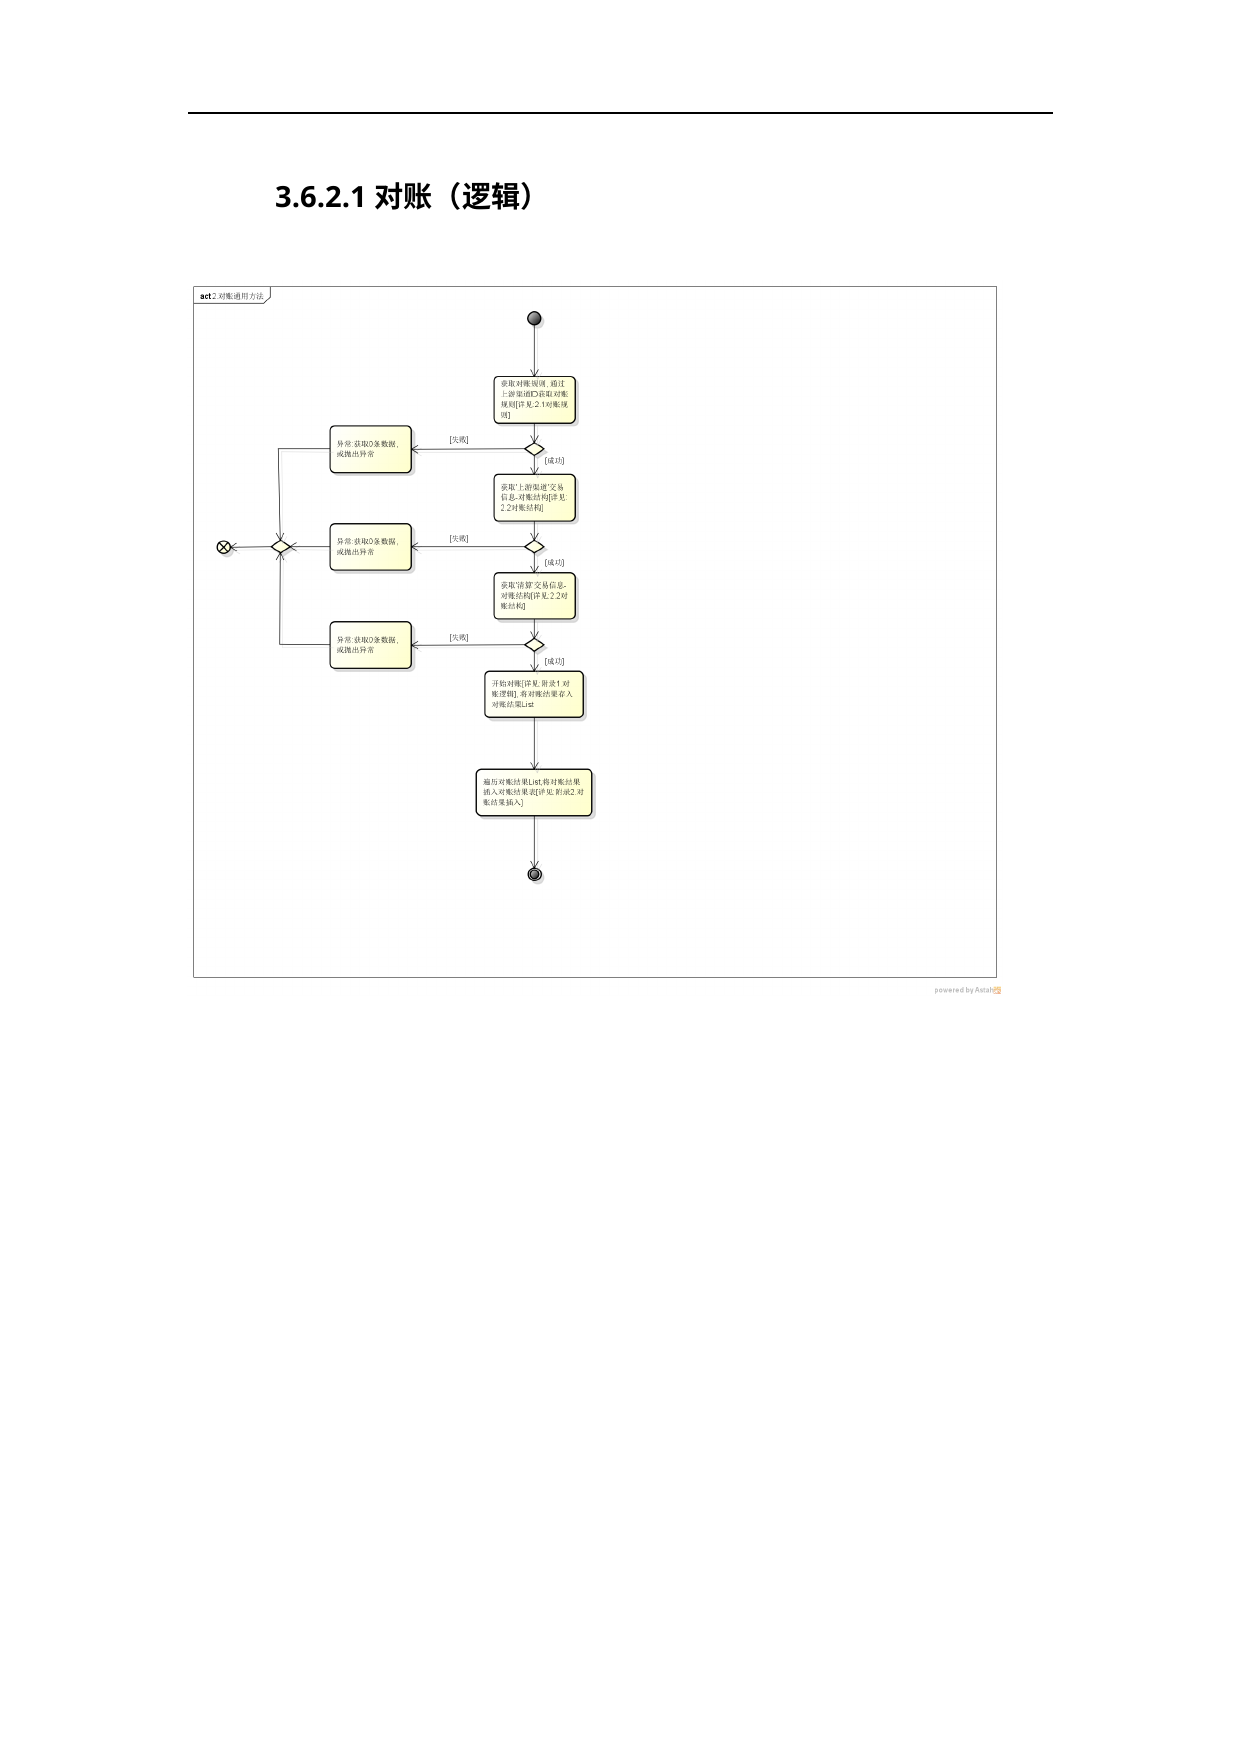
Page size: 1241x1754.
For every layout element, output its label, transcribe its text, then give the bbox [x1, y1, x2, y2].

picture [187, 280, 1003, 996]
subtitle 3.6.2.1 对账（逻辑） [231, 162, 1053, 227]
